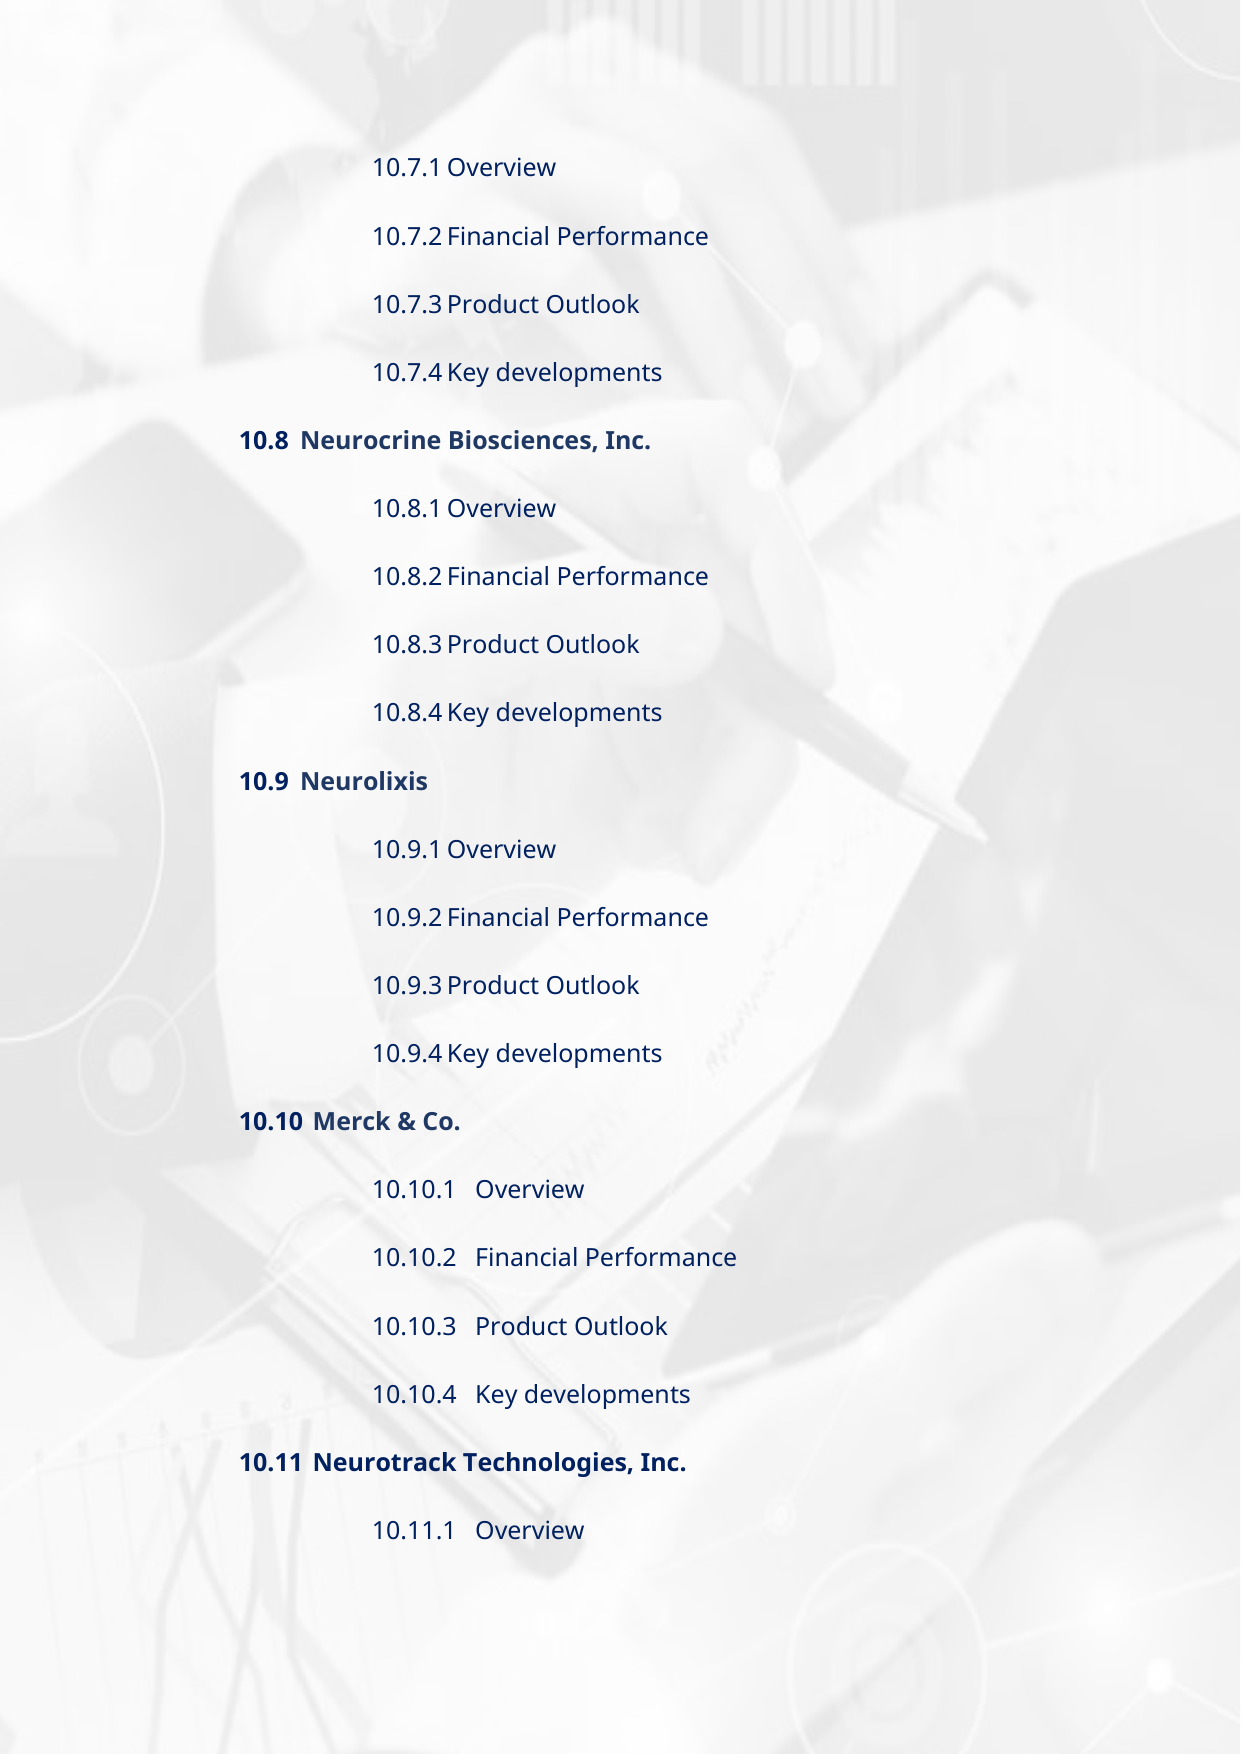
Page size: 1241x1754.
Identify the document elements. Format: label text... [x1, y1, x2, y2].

list Financial Performance [372, 1240, 1090, 1274]
list Overview [372, 1172, 1090, 1206]
list Product Outlook [372, 967, 1090, 1002]
list Neurocrine Biosciences, Inc. [239, 422, 1090, 457]
list Key developments [372, 1376, 1090, 1410]
list Key developments [372, 1036, 1090, 1070]
list Overview [372, 831, 1090, 865]
list Neurolixis [239, 763, 1090, 797]
list Overview [372, 150, 1090, 184]
list Overview [372, 1512, 1090, 1547]
list Overview [372, 491, 1090, 525]
list Product Outlook [372, 1308, 1090, 1342]
picture [0, 0, 1241, 1754]
list Key developments [372, 354, 1090, 388]
list Financial Performance [372, 218, 1090, 252]
list Neurotrack Technologies, Inc. [239, 1444, 1090, 1478]
list Merck & Co. [239, 1104, 1090, 1138]
list Financial Performance [372, 559, 1090, 593]
list Product Outlook [372, 627, 1090, 661]
list Financial Performance [372, 899, 1090, 933]
list Key developments [372, 695, 1090, 729]
list Product Outlook [372, 286, 1090, 320]
